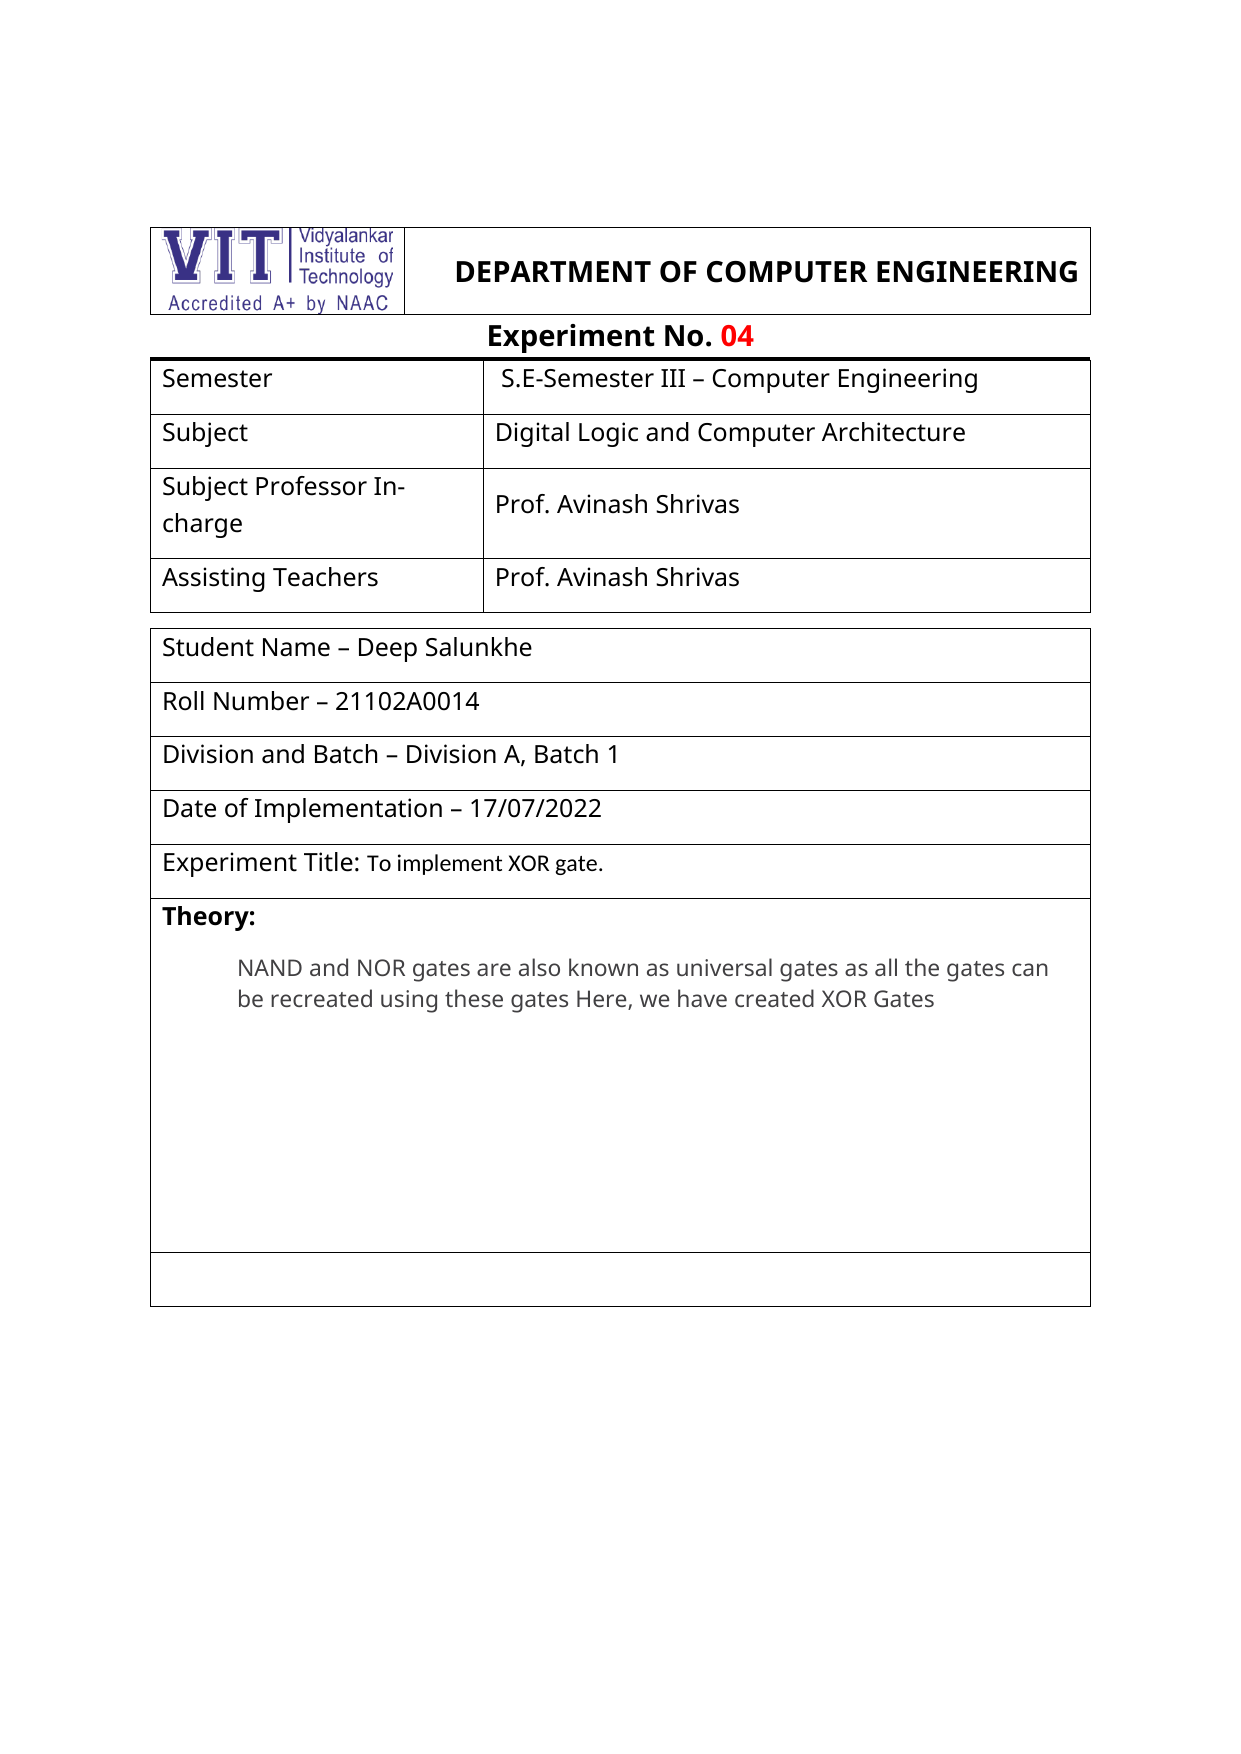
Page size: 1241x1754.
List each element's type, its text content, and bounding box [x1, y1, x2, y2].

table_cell Roll Number – 21102A0014 [151, 683, 1090, 736]
table_cell Prof. Avinash Shrivas [484, 559, 1090, 612]
table_cell Subject [151, 415, 483, 468]
text Experiment No. 04 [150, 315, 1090, 357]
table_cell Theory: NAND and NOR gates are also known as universal gates as all the gates can be recreated using these gates Here, we have created XOR Gates [151, 899, 1090, 1252]
table_header Semester [151, 361, 483, 414]
table_header [151, 228, 161, 314]
table_cell Prof. Avinash Shrivas [484, 469, 1090, 558]
table_cell Date of Implementation – 17/07/2022 [151, 791, 1090, 844]
table_header S.E-Semester III – Computer Engineering [484, 361, 1090, 414]
table_header DEPARTMENT OF COMPUTER ENGINEERING [405, 228, 1090, 314]
table_cell Assisting Teachers [151, 559, 483, 612]
table_header [393, 228, 404, 314]
table_cell Digital Logic and Computer Architecture [484, 415, 1090, 468]
table_cell Division and Batch – Division A, Batch 1 [151, 737, 1090, 790]
table_cell Subject Professor In-charge [151, 469, 483, 558]
table_header Student Name – Deep Salunkhe [151, 629, 1090, 682]
table_cell Experiment Title: To implement XOR gate. [151, 845, 1090, 898]
picture [161, 228, 393, 314]
table_cell [151, 1253, 1090, 1306]
